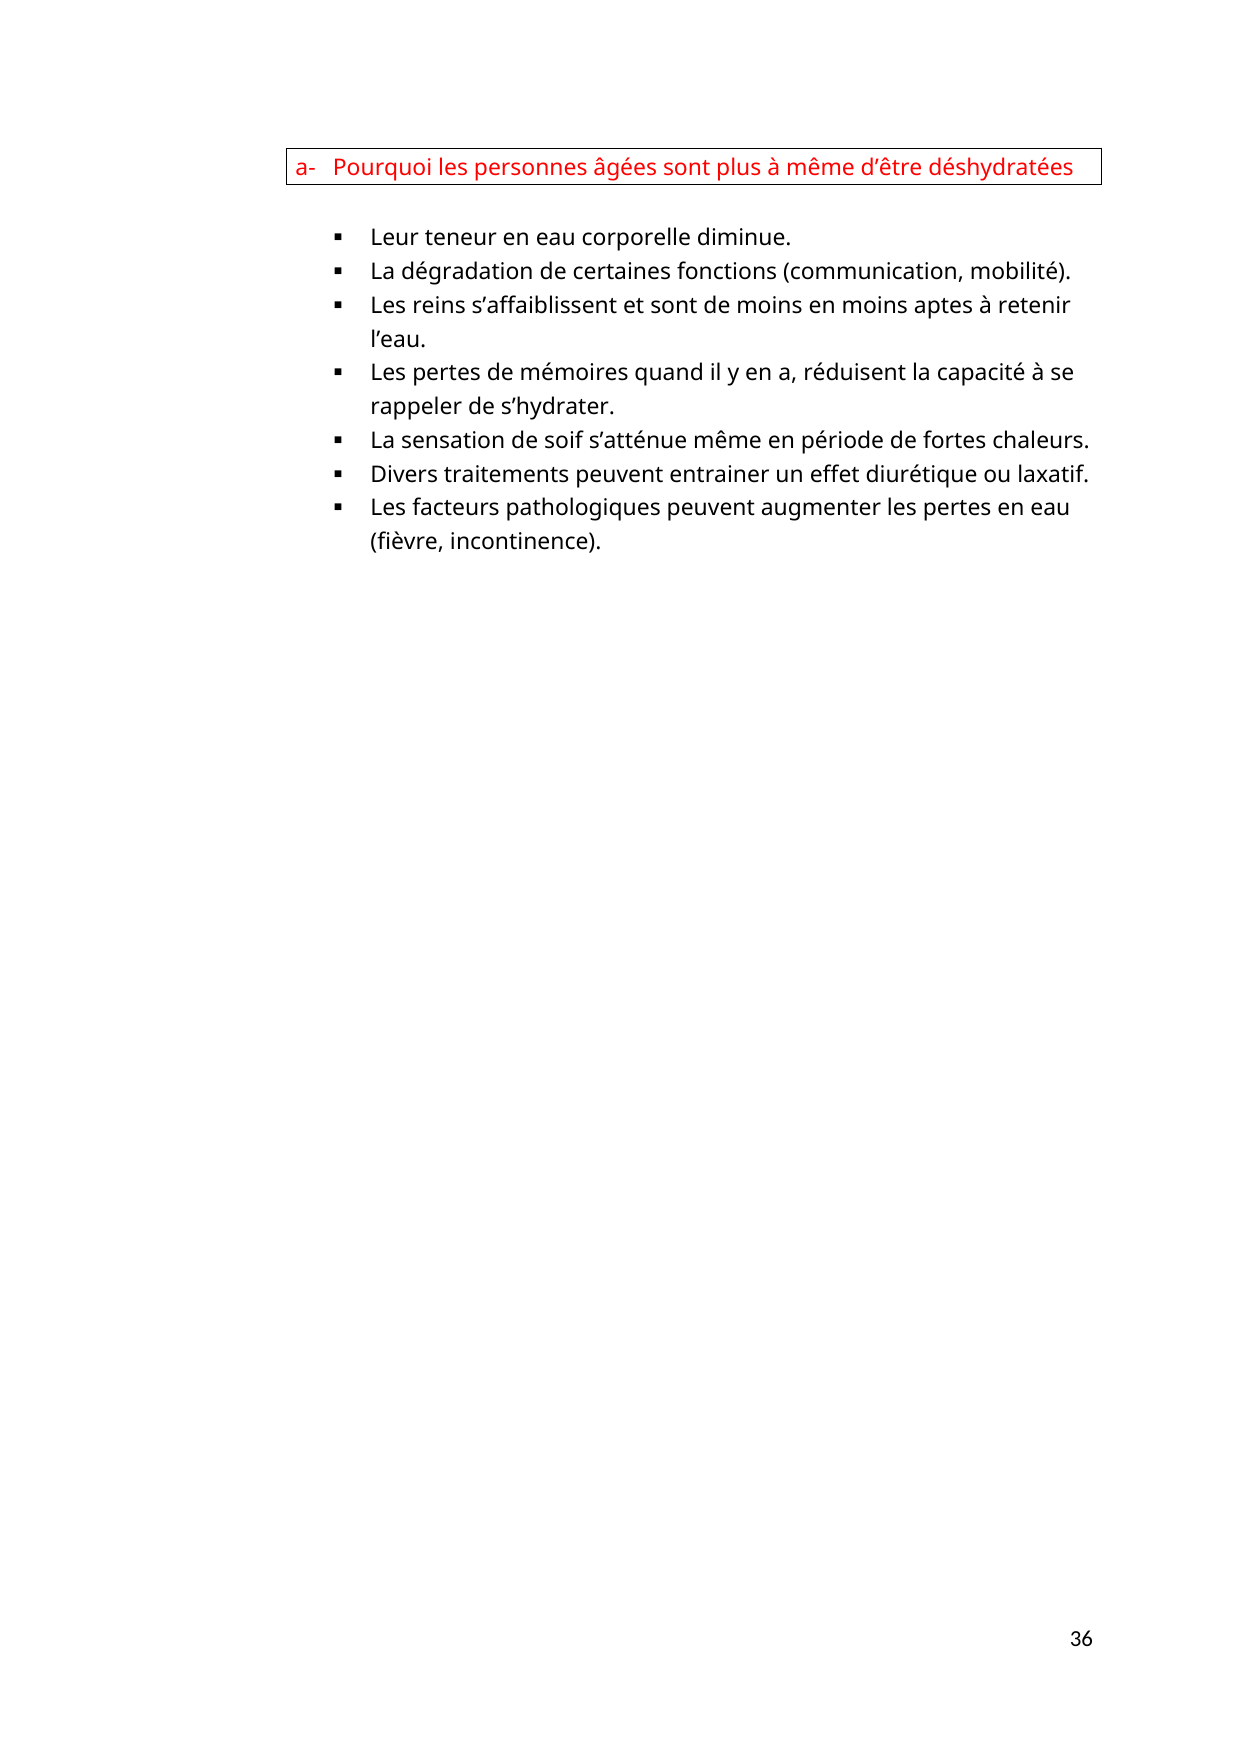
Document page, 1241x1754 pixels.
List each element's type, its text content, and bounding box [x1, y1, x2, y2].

list Leur teneur en eau corporelle diminue. [333, 221, 1093, 253]
list La sensation de soif s’atténue même en période de fortes chaleurs. [333, 424, 1093, 455]
list Les reins s’affaiblissent et sont de moins en moins aptes à retenir l’eau. [333, 289, 1093, 354]
list Les pertes de mémoires quand il y en a, réduisent la capacité à se rappeler de s’hydrater. [333, 356, 1093, 421]
list Divers traitements peuvent entrainer un effet diurétique ou laxatif. [333, 458, 1093, 489]
list La dégradation de certaines fonctions (communication, mobilité). [333, 255, 1093, 286]
list Les facteurs pathologiques peuvent augmenter les pertes en eau (fièvre, incontinence). [333, 491, 1093, 556]
list Pourquoi les personnes âgées sont plus à même d’être déshydratées [287, 149, 1101, 184]
